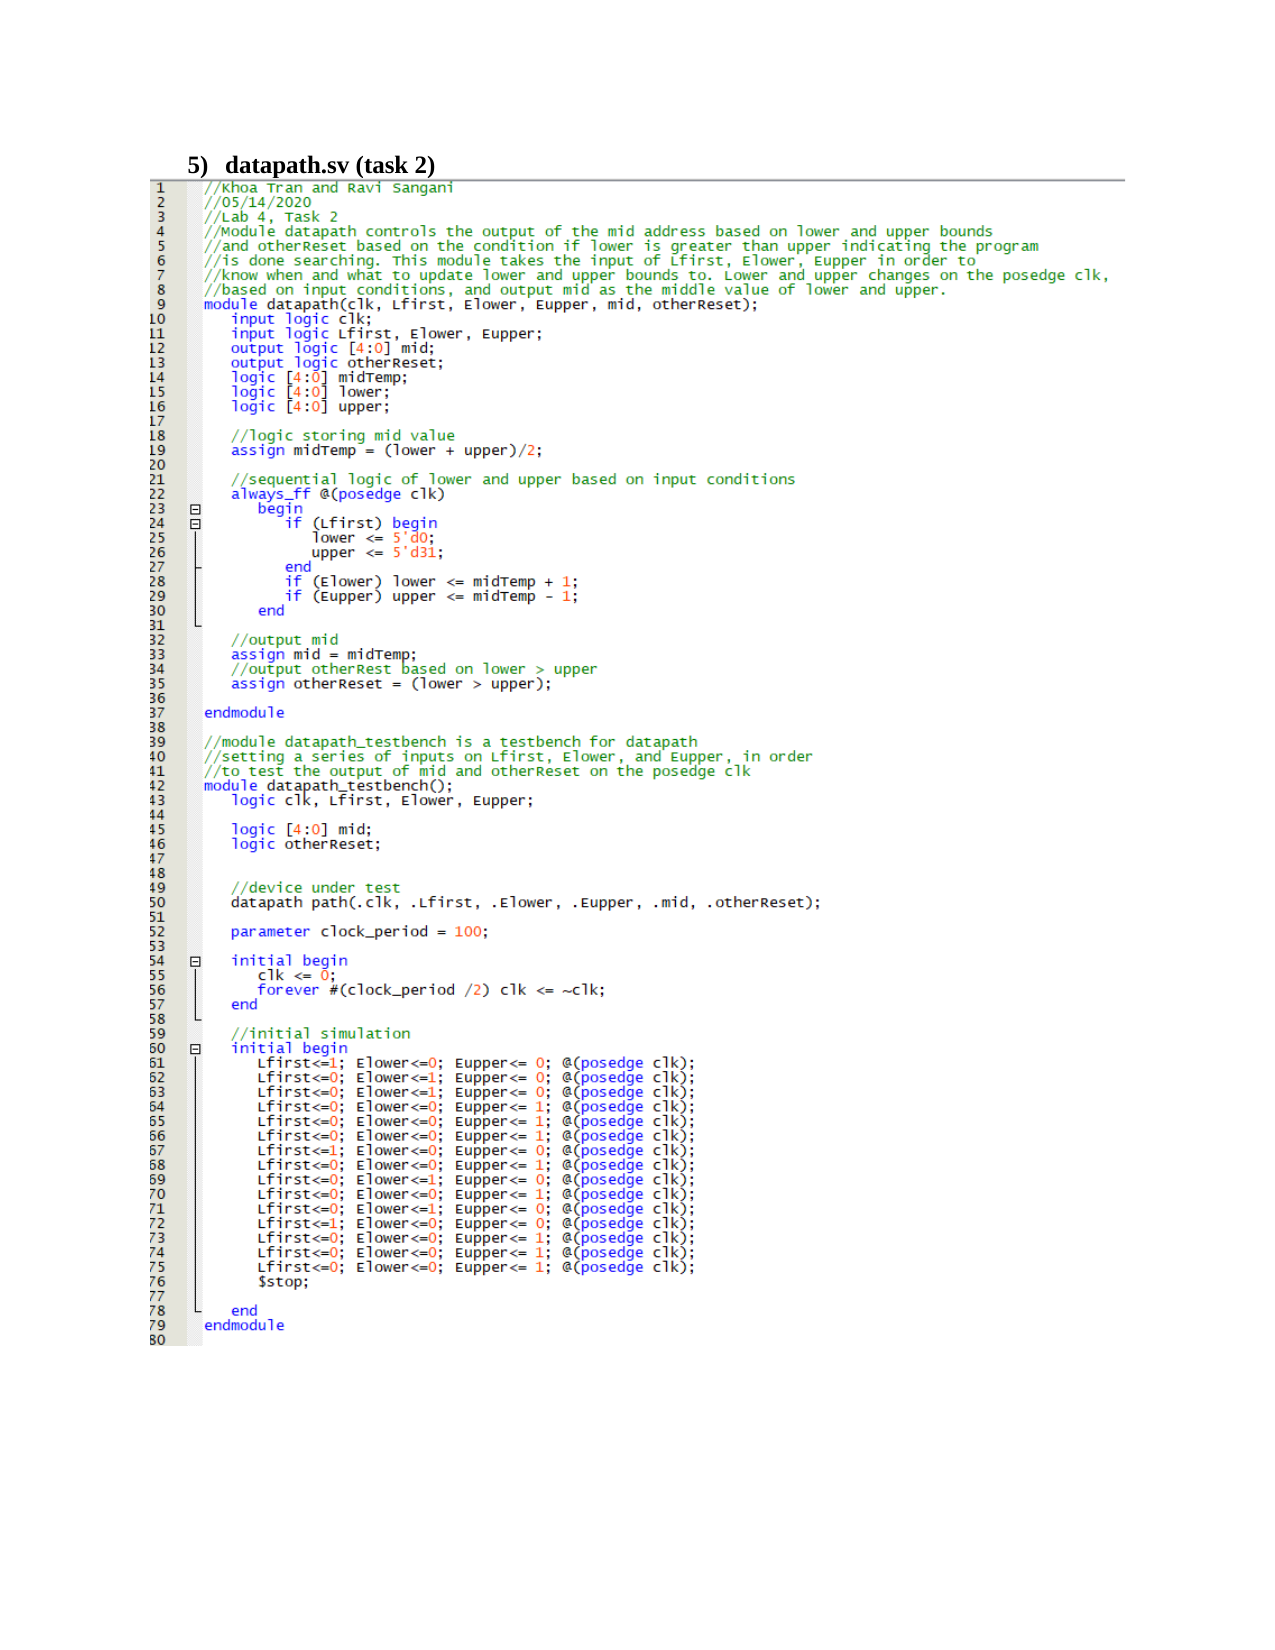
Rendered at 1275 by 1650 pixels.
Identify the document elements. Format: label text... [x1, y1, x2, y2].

list datapath.sv (task 2) [187, 150, 1125, 178]
picture [150, 178, 1125, 1346]
